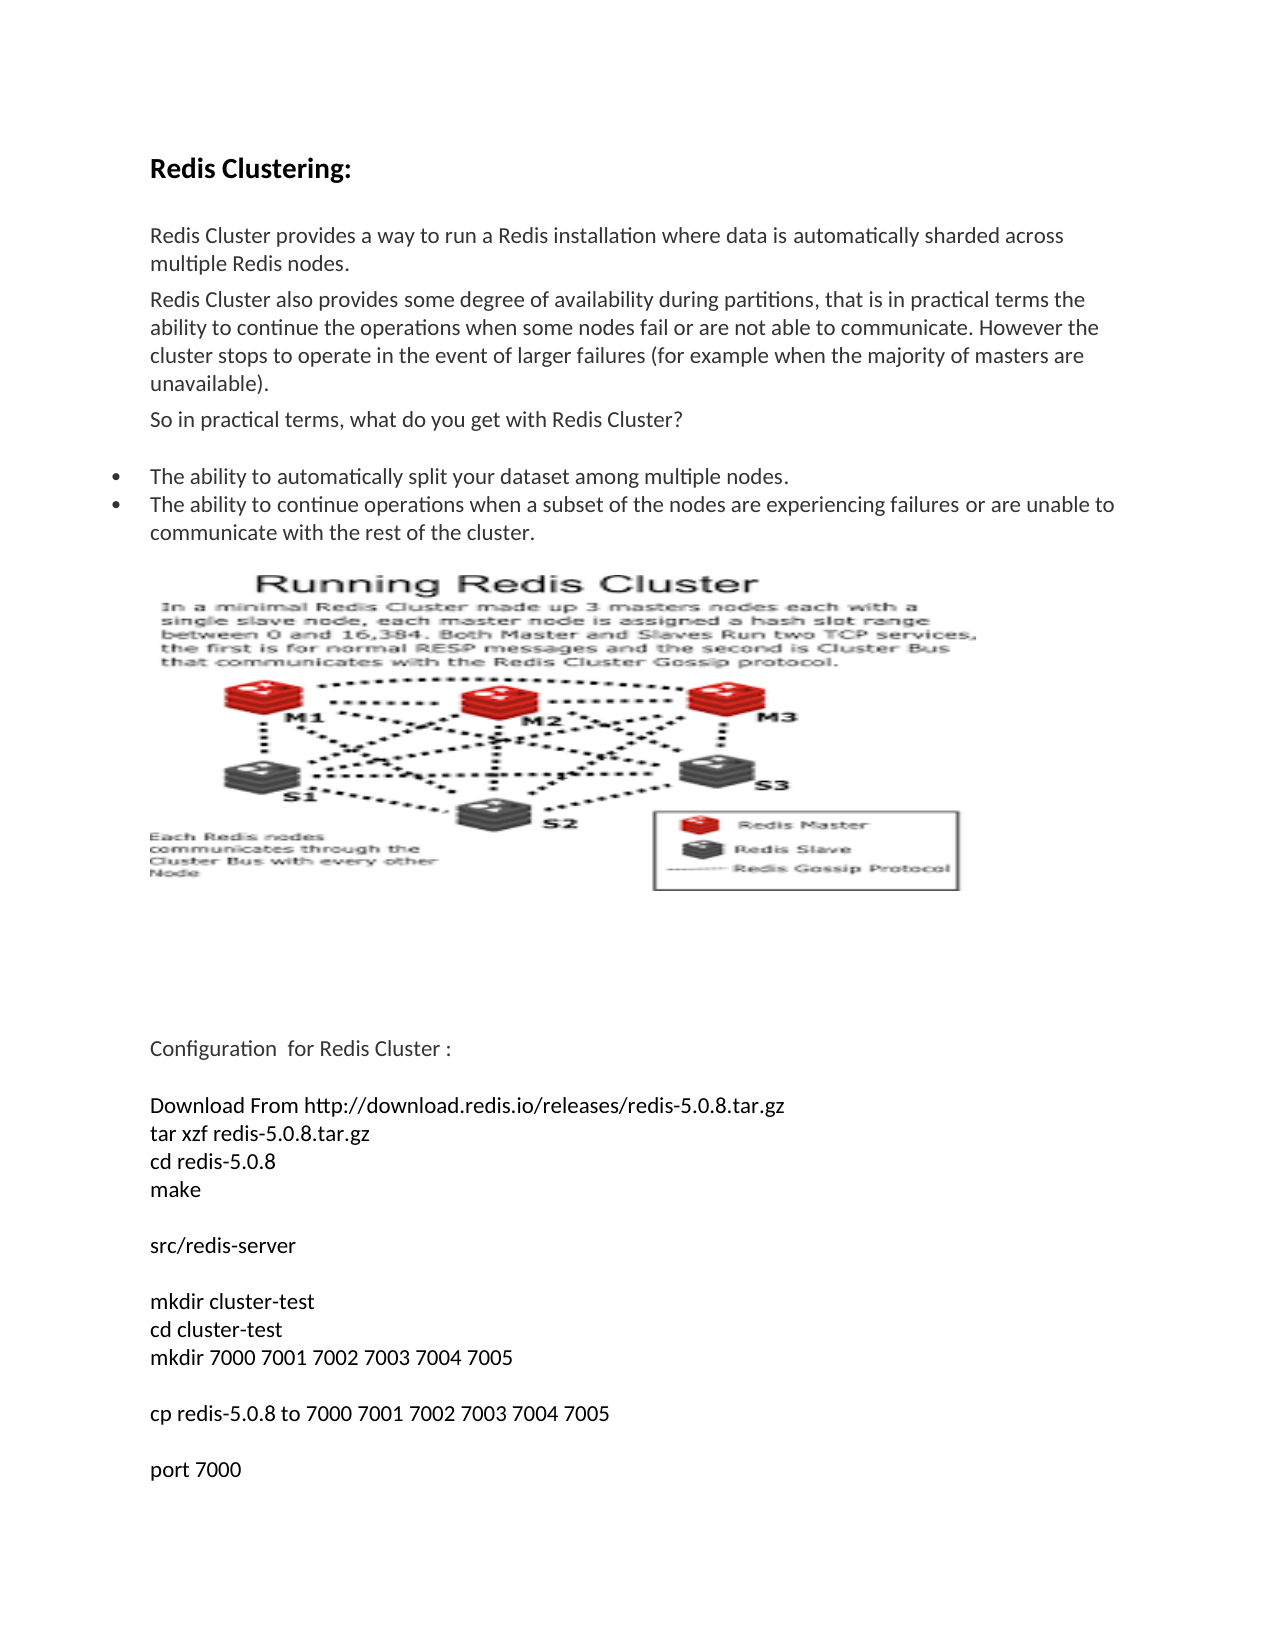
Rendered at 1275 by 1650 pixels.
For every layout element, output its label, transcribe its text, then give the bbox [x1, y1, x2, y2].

text Redis Clustering: [150, 150, 1125, 186]
text So in practical terms, what do you get with Redis Cluster? [150, 405, 1125, 433]
text Redis Cluster also provides some degree of availability during partitions, that is in practical terms the ability to continue the operations when some nodes fail or are not able to communicate. However the cluster stops to operate in the event of larger failures (for example when the majority of masters are unavailable). [150, 285, 1125, 397]
text mkdir 7000 7001 7002 7003 7004 7005 [150, 1343, 1125, 1371]
picture [150, 575, 977, 891]
text mkdir cluster-test [150, 1287, 1125, 1315]
text Configuration for Redis Cluster : [150, 1034, 1125, 1062]
list The ability to automatically split your dataset among multiple nodes. [112, 462, 1125, 490]
text Redis Cluster provides a way to run a Redis installation where data is automatically sharded across multiple Redis nodes. [150, 221, 1125, 277]
text port 7000 [150, 1455, 1125, 1483]
text Download From http://download.redis.io/releases/redis-5.0.8.tar.gz [150, 1091, 1125, 1119]
text make [150, 1175, 1125, 1203]
text tar xzf redis-5.0.8.tar.gz [150, 1119, 1125, 1147]
text src/redis-server [150, 1231, 1125, 1259]
text cd redis-5.0.8 [150, 1147, 1125, 1175]
text cp redis-5.0.8 to 7000 7001 7002 7003 7004 7005 [150, 1399, 1125, 1427]
list The ability to continue operations when a subset of the nodes are experiencing failures or are unable to communicate with the rest of the cluster. [112, 490, 1125, 546]
text cd cluster-test [150, 1315, 1125, 1343]
